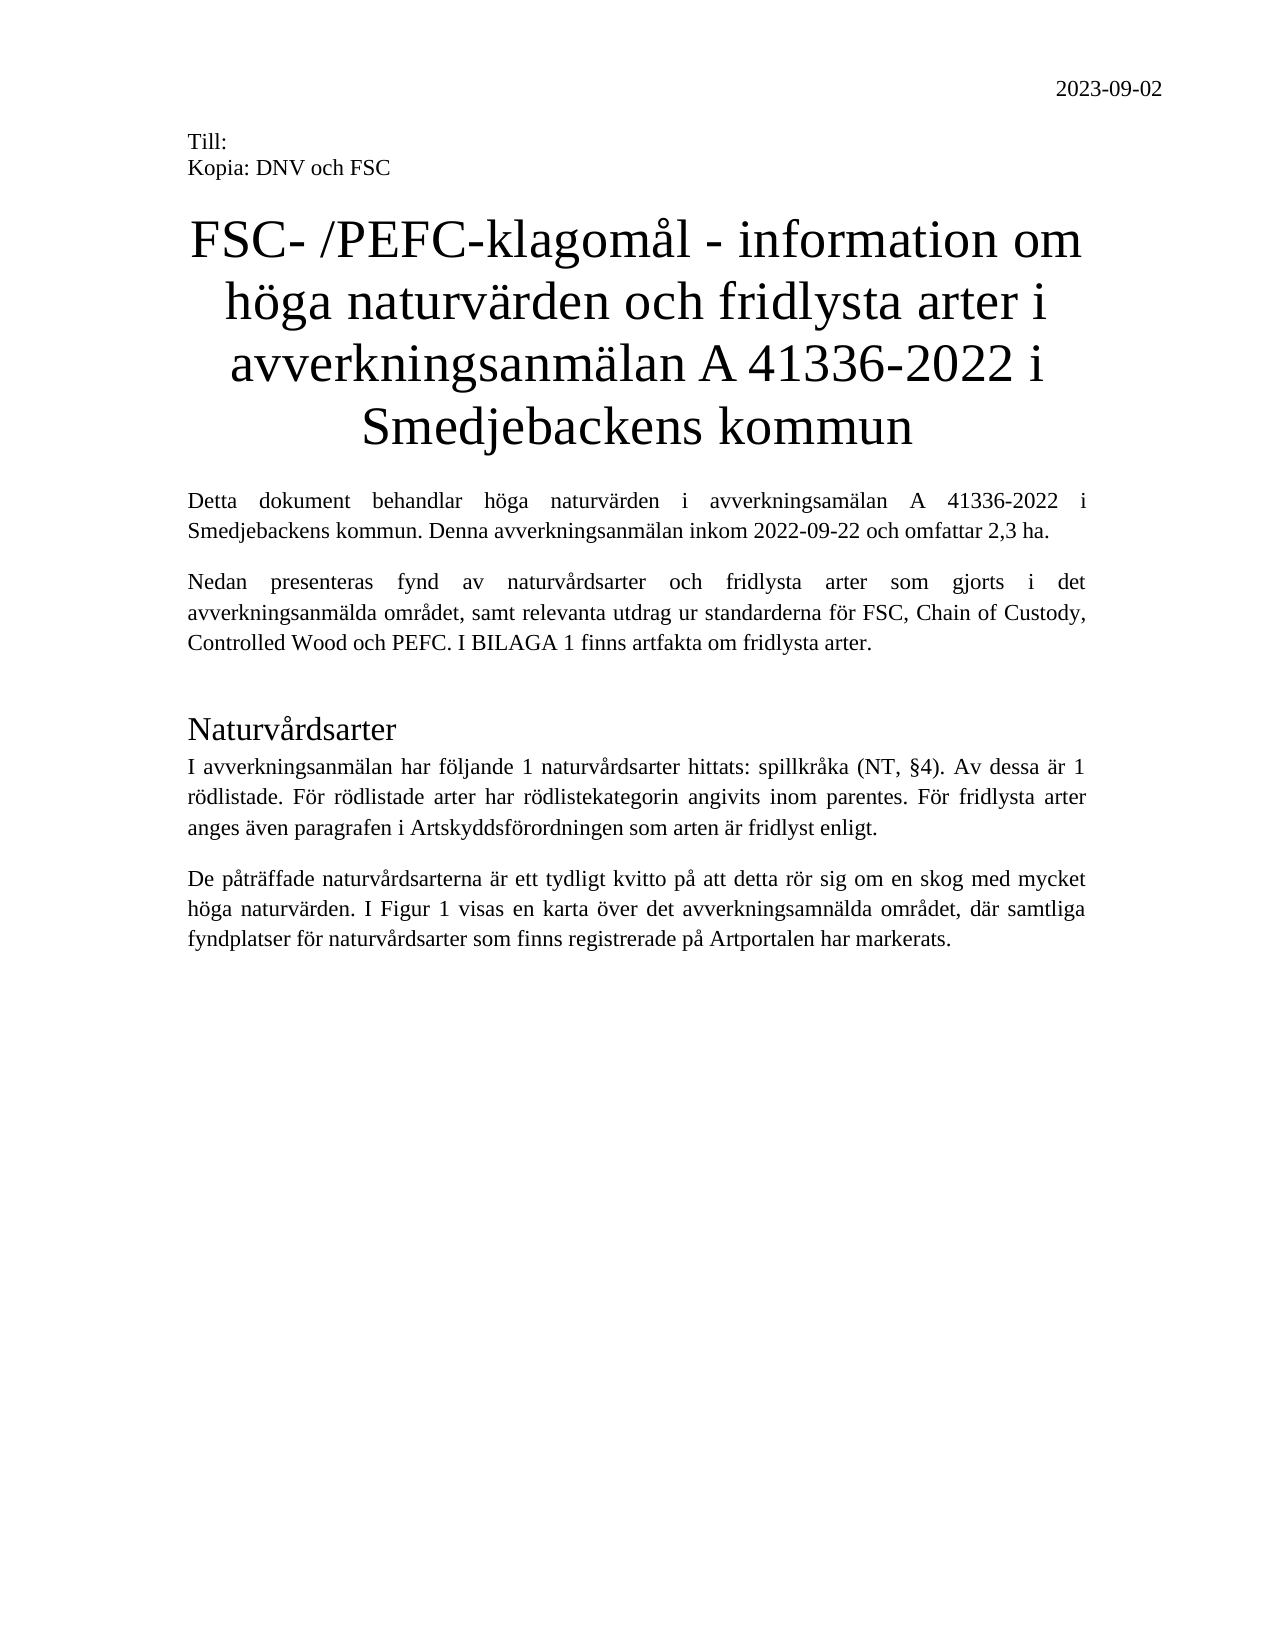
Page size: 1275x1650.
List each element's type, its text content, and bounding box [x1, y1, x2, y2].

text De påträffade naturvårdsarterna är ett tydligt kvitto på att detta rör sig om en skog med mycket höga naturvärden. I Figur 1 visas en karta över det avverkningsamnälda området, där samtliga fyndplatser för naturvårdsarter som finns registrerade på Artportalen har markerats. [187, 864, 1087, 951]
title FSC- /PEFC-klagomål - information om höga naturvärden och fridlysta arter i avverkningsanmälan A 41336-2022 i Smedjebackens kommun [187, 207, 1087, 456]
text Detta dokument behandlar höga naturvärden i avverkningsamälan A 41336-2022 i Smedjebackens kommun. Denna avverkningsanmälan inkom 2022-09-22 och omfattar 2,3 ha. [187, 487, 1087, 544]
subtitle Naturvårdsarter [187, 709, 1087, 747]
text I avverkningsanmälan har följande 1 naturvårdsarter hittats: spillkråka (NT, §4). Av dessa är 1 rödlistade. För rödlistade arter har rödlistekategorin angivits inom parentes. För fridlysta arter anges även paragrafen i Artskyddsförordningen som arten är fridlyst enligt. [187, 753, 1087, 840]
text Nedan presenteras fynd av naturvårdsarter och fridlysta arter som gjorts i det avverkningsanmälda området, samt relevanta utdrag ur standarderna för FSC, Chain of Custody, Controlled Wood och PEFC. I BILAGA 1 finns artfakta om fridlysta arter. [187, 568, 1087, 655]
